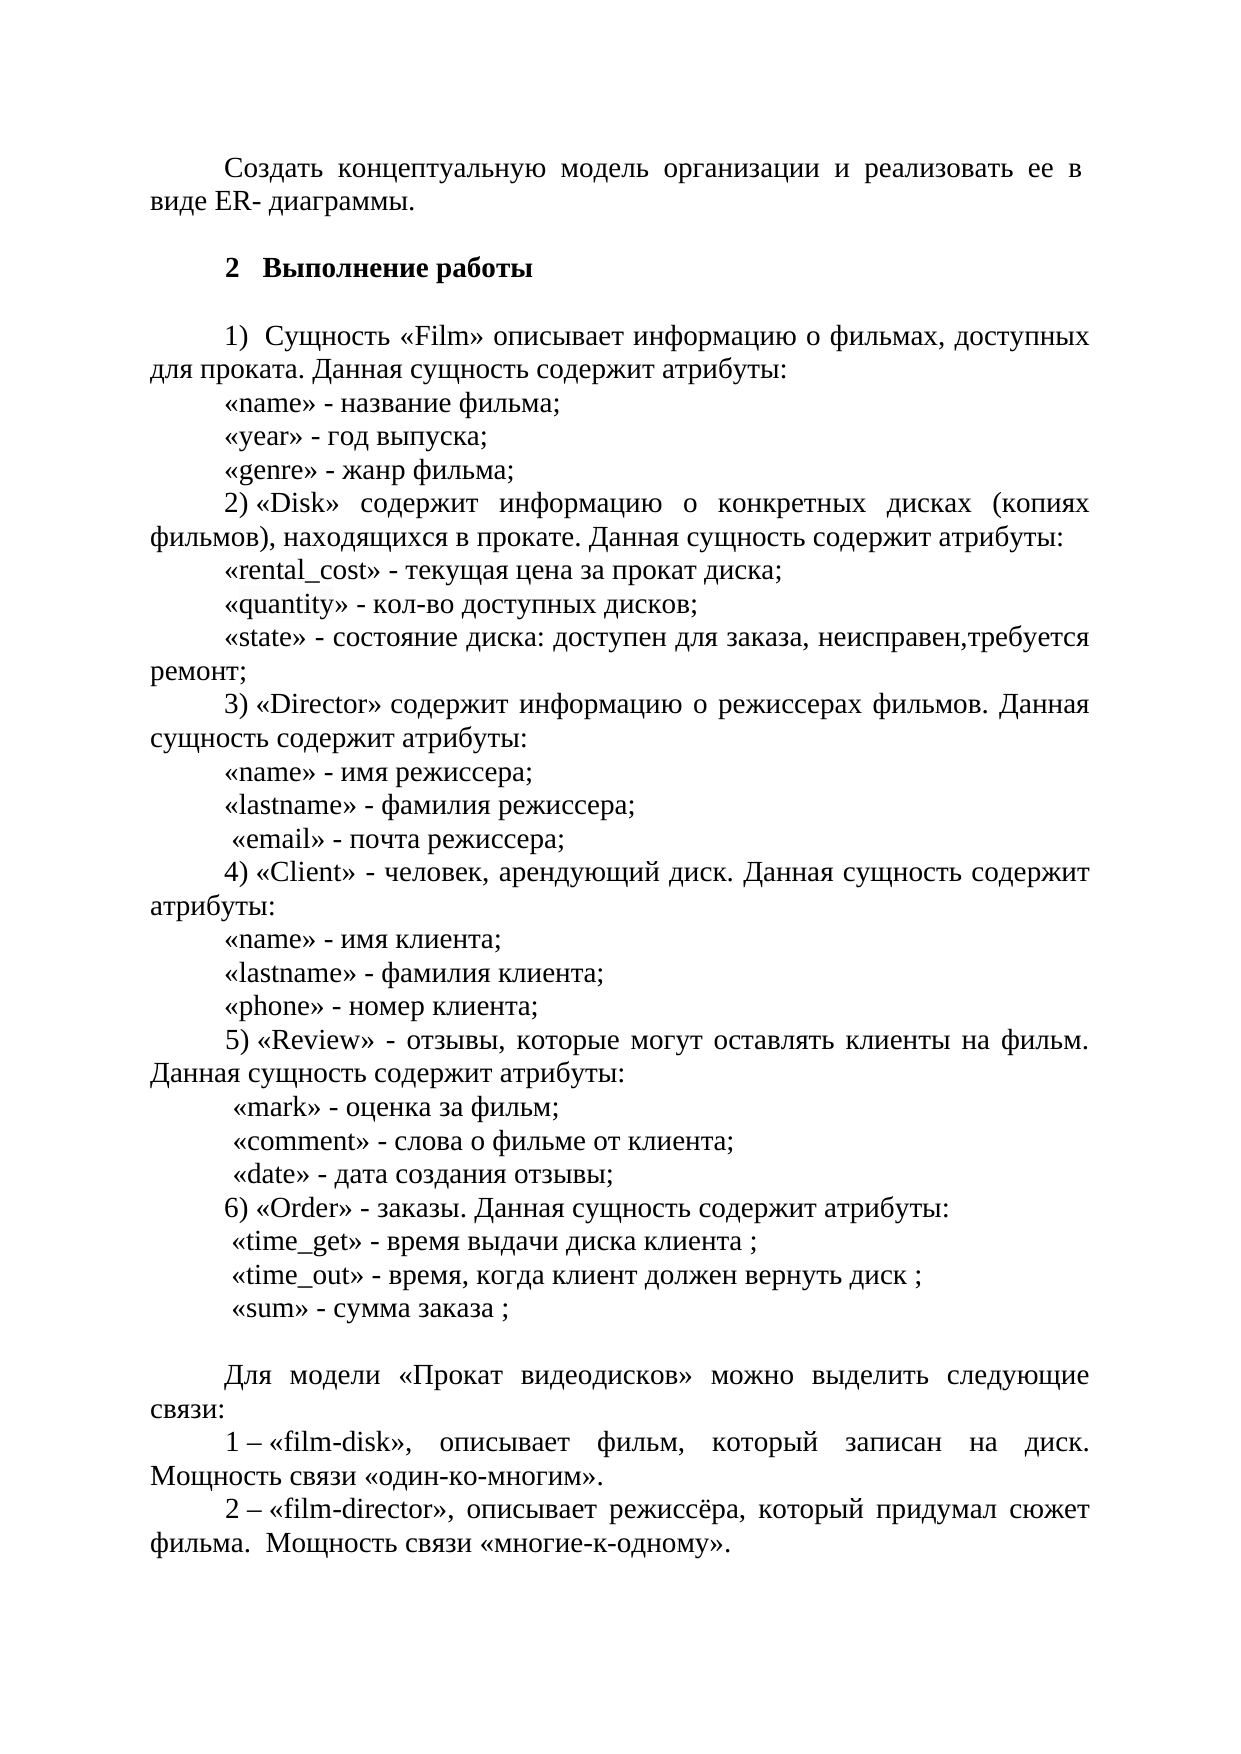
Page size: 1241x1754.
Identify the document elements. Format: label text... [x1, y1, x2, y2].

text «time_out» - время, когда клиент должен вернуть диск ; [150, 1257, 1090, 1290]
text 4) «Client» - человек, арендующий диск. Данная сущность содержит атрибуты: [150, 854, 1090, 921]
text «lastname» - фамилия клиента; [150, 955, 1090, 988]
list «name» - название фильма; [150, 385, 1090, 418]
text «time_get» - время выдачи диска клиента ; [150, 1223, 1090, 1257]
list «year» - год выпуска; [150, 418, 1090, 452]
text 1 – «film-disk», описывает фильм, который записан на диск. Мощность связи «один-ко-многим». [150, 1424, 1090, 1492]
text «rental_cost» - текущая цена за прокат диска; [150, 552, 1090, 586]
list Выполнение работы [225, 251, 1083, 284]
text 5) «Review» - отзывы, которые могут оставлять клиенты на фильм. Данная сущность содержит атрибуты: [150, 1022, 1090, 1089]
text 2 – «film-director», описывает режиссёра, который придумал сюжет фильма. Мощность связи «многие-к-одному». [150, 1492, 1090, 1559]
text 3) «Director» cодержит информацию о режиссерах фильмов. Данная сущность содержит атрибуты: [150, 687, 1090, 754]
text «date» - дата создания отзывы; [150, 1156, 1090, 1190]
list 1) Сущность «Film» описывает информацию о фильмах, доступных для проката. Данная сущность содержит атрибуты: [150, 318, 1090, 385]
text 6) «Order» - заказы. Данная сущность содержит атрибуты: [150, 1190, 1090, 1223]
text «name» - имя клиента; [150, 921, 1090, 955]
text «comment» - слова о фильме от клиента; [150, 1123, 1090, 1156]
text Для модели «Прокат видеодисков» можно выделить следующие связи: [150, 1357, 1090, 1424]
text «sum» - сумма заказа ; [150, 1290, 1090, 1324]
text «email» - почта режиссера; [150, 821, 1090, 854]
list «genre» - жанр фильма; [150, 452, 1090, 485]
text «name» - имя режиссера; [150, 754, 1090, 787]
text Создать концептуальную модель организации и реализовать ее в виде ER- диаграммы. [150, 150, 1083, 217]
text «mark» - оценка за фильм; [150, 1089, 1090, 1123]
text 2) «Disk» cодержит информацию о конкретных дисках (копиях фильмов), находящихся в прокате. Данная сущность содержит атрибуты: [150, 485, 1090, 552]
text «state» - состояние диска: доступен для заказа, неисправен,требуется ремонт; [150, 619, 1090, 687]
text «quantity» - кол-во доступных дисков; [334, 586, 1090, 619]
text «quantity» - кол-во доступных дисков; [150, 586, 239, 619]
text «phone» - номер клиента; [150, 988, 1090, 1022]
text «lastname» - фамилия режиссера; [150, 787, 1090, 821]
